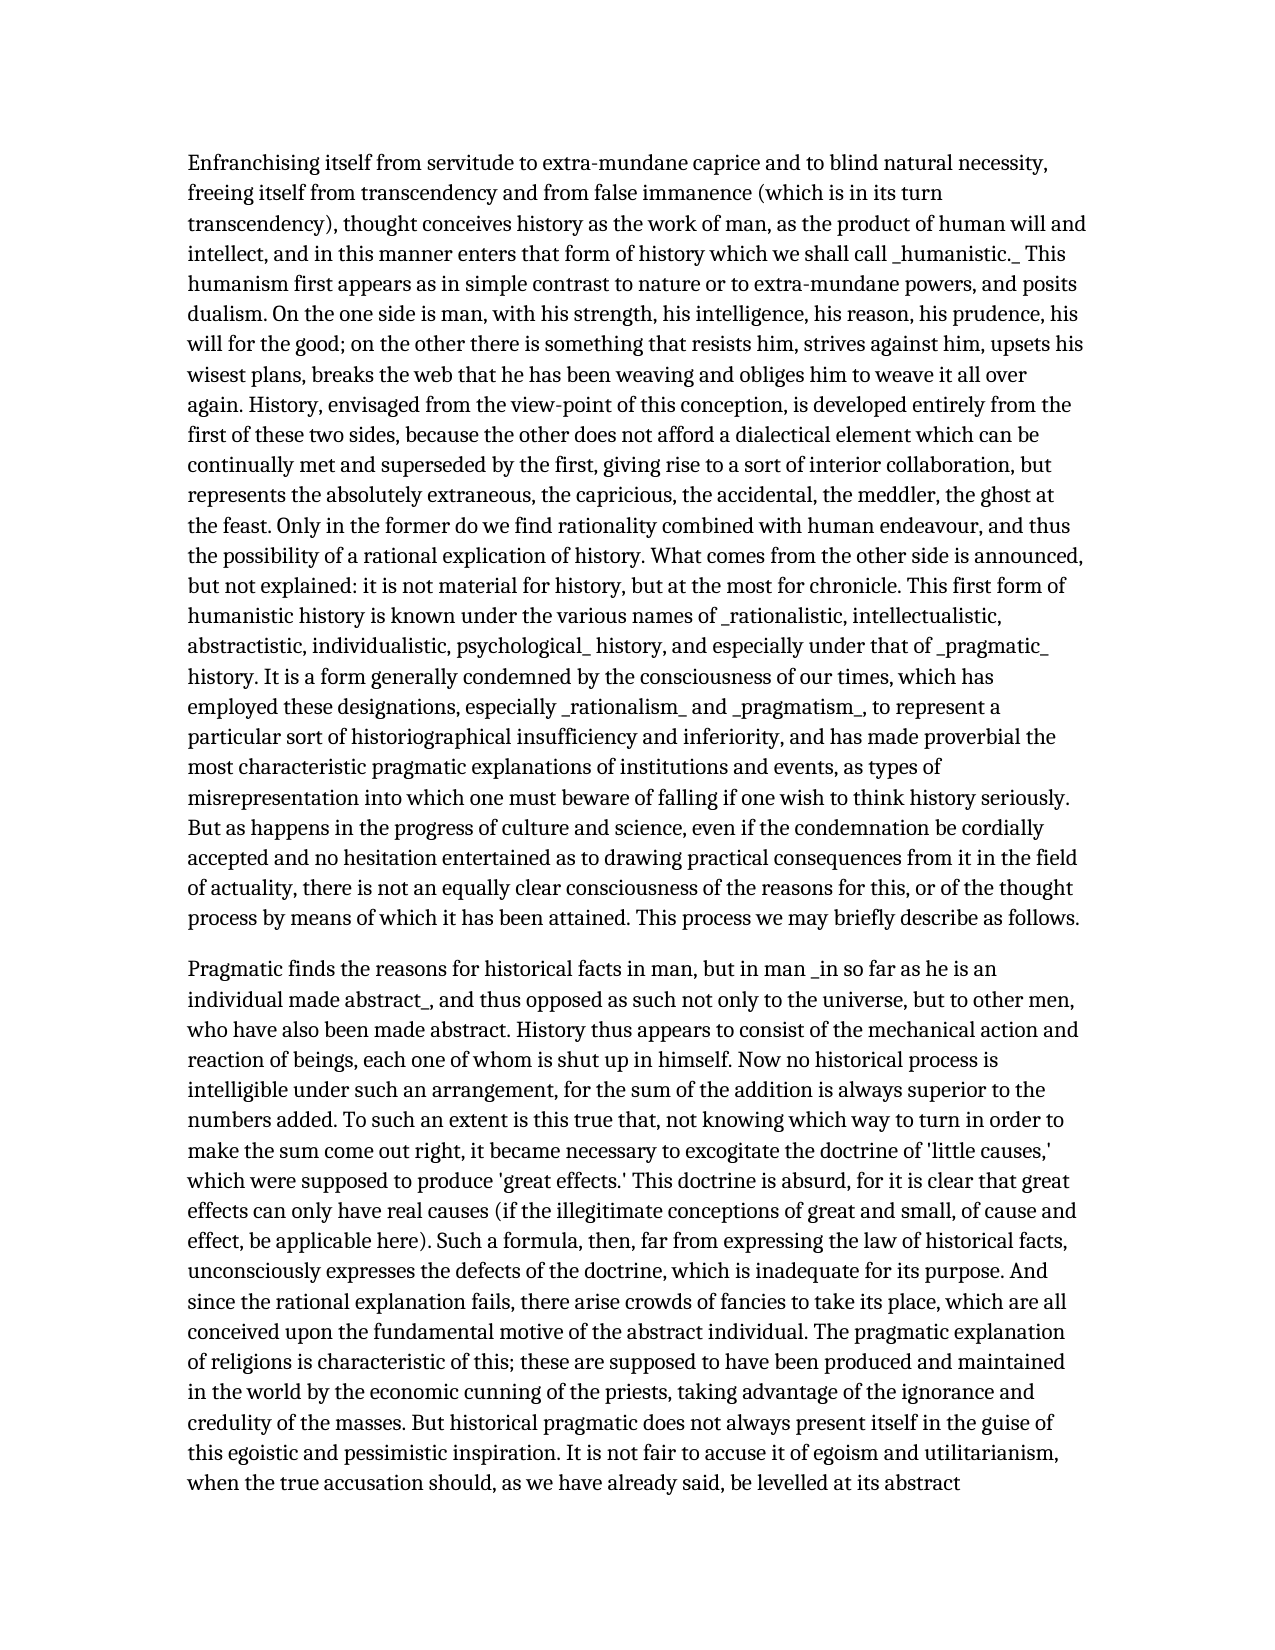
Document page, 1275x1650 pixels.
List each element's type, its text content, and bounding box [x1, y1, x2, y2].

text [187, 956, 1087, 1496]
text Enfranchising itself from servitude to extra-mundane caprice and to blind natural necessity, freeing itself from transcendency and from false immanence (which is in its turn transcendency), thought conceives history as the work of man, as the product of human will and intellect, and in this manner enters that form of history which we shall call _humanistic._ This humanism first appears as in simple contrast to nature or to extra-mundane powers, and posits dualism. On the one side is man, with his strength, his intelligence, his reason, his prudence, his will for the good; on the other there is something that resists him, strives against him, upsets his wisest plans, breaks the web that he has been weaving and obliges him to weave it all over again. History, envisaged from the view-point of this conception, is developed entirely from the first of these two sides, because the other does not afford a dialectical element which can be continually met and superseded by the first, giving rise to a sort of interior collaboration, but represents the absolutely extraneous, the capricious, the accidental, the meddler, the ghost at the feast. Only in the former do we find rationality combined with human endeavour, and thus the possibility of a rational explication of history. What comes from the other side is announced, but not explained: it is not material for history, but at the most for chronicle. This first form of humanistic history is known under the various names of _rationalistic, intellectualistic, abstractistic, individualistic, psychological_ history, and especially under that of _pragmatic_ history. It is a form generally condemned by the consciousness of our times, which has employed these designations, especially _rationalism_ and _pragmatism_, to represent a particular sort of historiographical insufficiency and inferiority, and has made proverbial the most characteristic pragmatic explanations of institutions and events, as types of misrepresentation into which one must beware of falling if one wish to think history seriously. But as happens in the progress of culture and science, even if the condemnation be cordially accepted and no hesitation entertained as to drawing practical consequences from it in the field of actuality, there is not an equally clear consciousness of the reasons for this, or of the thought process by means of which it has been attained. This process we may briefly describe as follows. [187, 150, 1087, 932]
